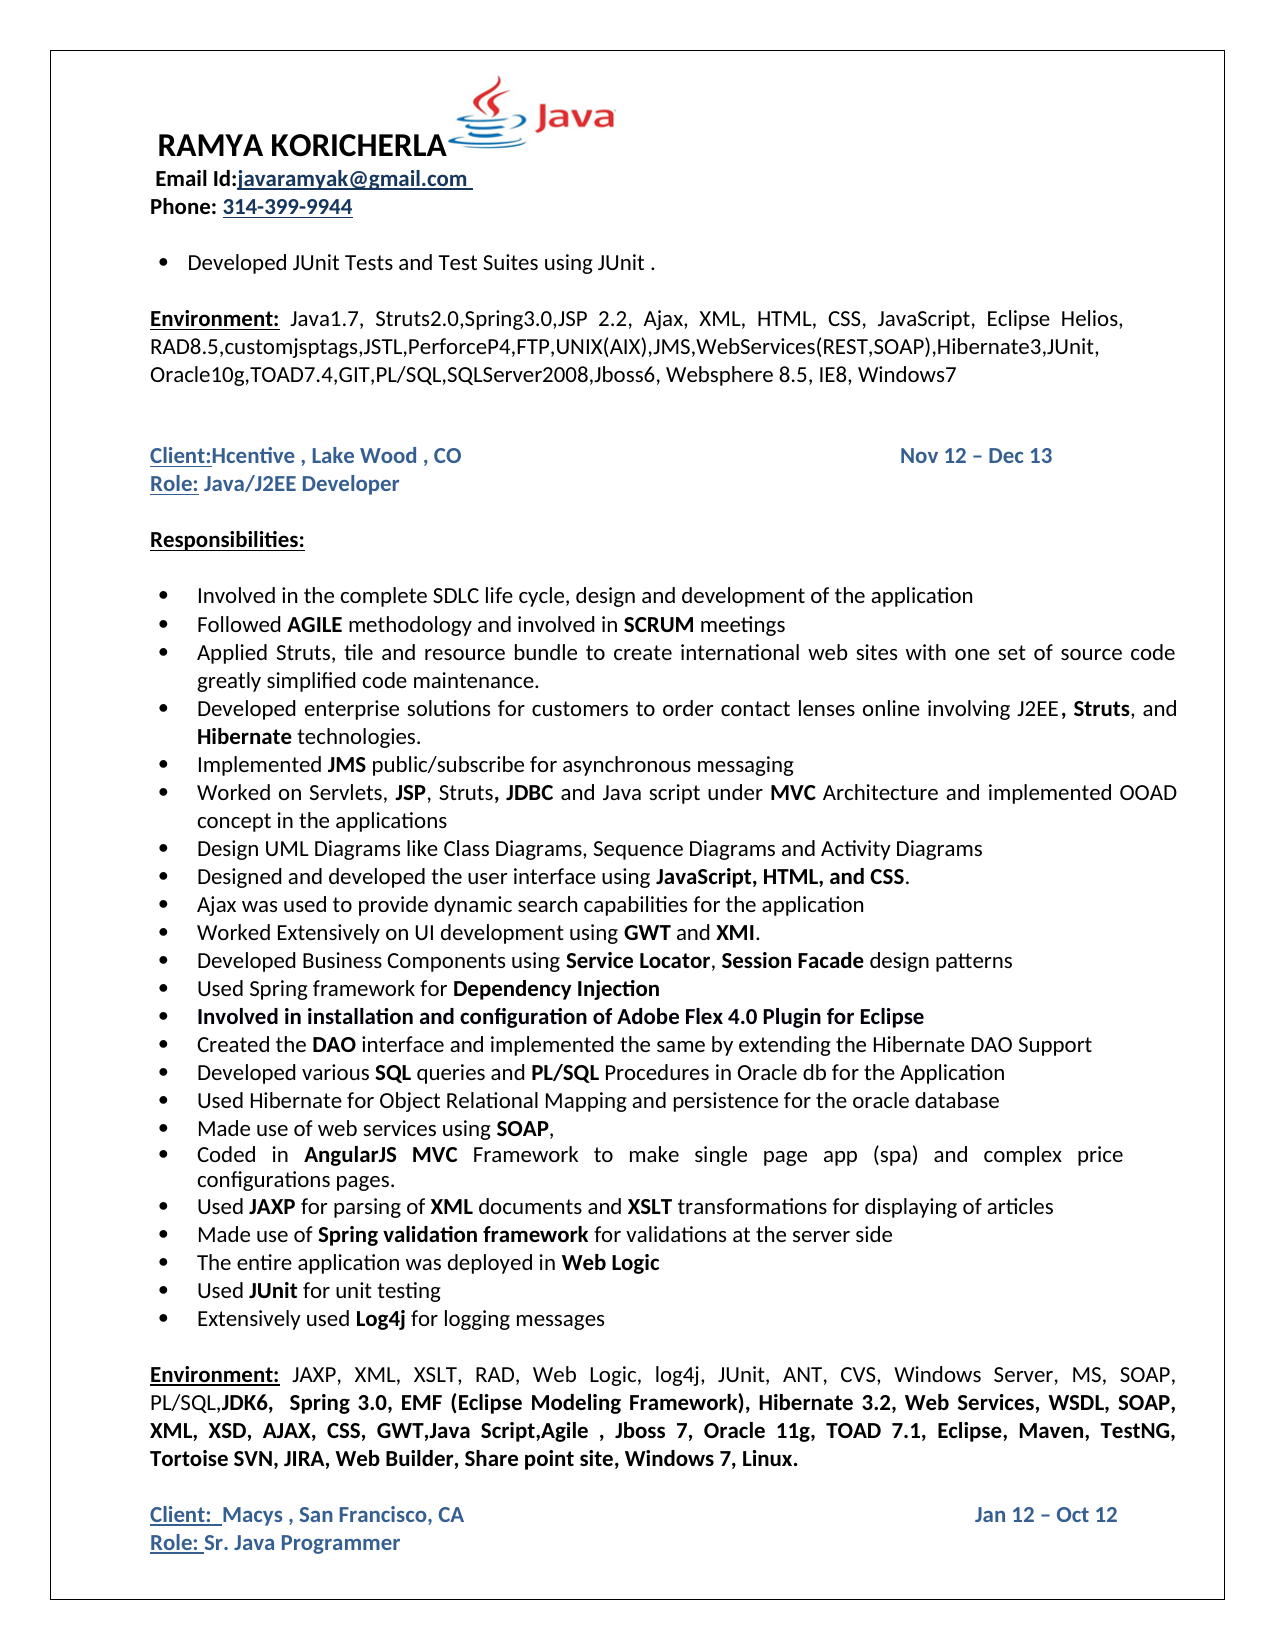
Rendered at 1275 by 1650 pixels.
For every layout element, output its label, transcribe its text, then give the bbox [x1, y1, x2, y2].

text Client: Macys , San Francisco, CA Jan 12 – Oct 12 [150, 1500, 1125, 1528]
list Extensively used Log4j for logging messages [159, 1304, 1177, 1332]
list The entire application was deployed in Web Logic [159, 1248, 1177, 1276]
list Developed JUnit Tests and Test Suites using JUnit . [159, 248, 1125, 276]
list Used Hibernate for Object Relational Mapping and persistence for the oracle database [159, 1086, 1177, 1114]
list Implemented JMS public/subscribe for asynchronous messaging [159, 750, 1177, 778]
list Developed various SQL queries and PL/SQL Procedures in Oracle db for the Application [159, 1058, 1177, 1086]
list Applied Struts, tile and resource bundle to create international web sites with one set of source code greatly simplified code maintenance. [159, 638, 1177, 694]
list Design UML Diagrams like Class Diagrams, Sequence Diagrams and Activity Diagrams [159, 834, 1177, 862]
list Involved in installation and configuration of Adobe Flex 4.0 Plugin for Eclipse [159, 1002, 1125, 1030]
text Responsibilities: [150, 526, 1125, 554]
list Made use of web services using SOAP, [159, 1114, 1177, 1142]
list Created the DAO interface and implemented the same by extending the Hibernate DAO Support [159, 1030, 1177, 1058]
text Environment: JAXP, XML, XSLT, RAD, Web Logic, log4j, JUnit, ANT, CVS, Windows Server, MS, SOAP, PL/SQL,JDK6, Spring 3.0, EMF (Eclipse Modeling Framework), Hibernate 3.2, Web Services, WSDL, SOAP, XML, XSD, AJAX, CSS, GWT,Java Script,Agile , Jboss 7, Oracle 11g, TOAD 7.1, Eclipse, Maven, TestNG, Tortoise SVN, JIRA, Web Builder, Share point site, Windows 7, Linux. [150, 1360, 1177, 1472]
text Role: Sr. Java Programmer [150, 1528, 1125, 1556]
list Coded in AngularJS MVC Framework to make single page app (spa) and complex price configurations pages. [159, 1142, 1125, 1192]
list Developed enterprise solutions for customers to order contact lenses online involving J2EE, Struts, and Hibernate technologies. [159, 694, 1177, 750]
list Worked Extensively on UI development using GWT and XMI. [159, 918, 1125, 946]
list Made use of Spring validation framework for validations at the server side [159, 1220, 1177, 1248]
text Role: Java/J2EE Developer [150, 469, 1125, 498]
list Used Spring framework for Dependency Injection [159, 974, 1177, 1002]
picture [447, 75, 617, 156]
text Client:Hcentive , Lake Wood , CO Nov 12 – Dec 13 [150, 442, 1125, 469]
list Used JAXP for parsing of XML documents and XSLT transformations for displaying of articles [159, 1192, 1177, 1220]
list Used JUnit for unit testing [159, 1276, 1177, 1304]
list Designed and developed the user interface using JavaScript, HTML, and CSS. [159, 862, 1177, 890]
list Ajax was used to provide dynamic search capabilities for the application [159, 890, 1177, 918]
list Worked on Servlets, JSP, Struts, JDBC and Java script under MVC Architecture and implemented OOAD concept in the applications [159, 778, 1177, 834]
text Environment: Java1.7, Struts2.0,Spring3.0,JSP 2.2, Ajax, XML, HTML, CSS, JavaScript, Eclipse Helios, RAD8.5,customjsptags,JSTL,PerforceP4,FTP,UNIX(AIX),JMS,WebServices(REST,SOAP),Hibernate3,JUnit, Oracle10g,TOAD7.4,GIT,PL/SQL,SQLServer2008,Jboss6, Websphere 8.5, IE8, Windows7 [150, 304, 1125, 388]
list Involved in the complete SDLC life cycle, design and development of the application [159, 582, 1177, 610]
list Followed AGILE methodology and involved in SCRUM meetings [159, 610, 1177, 638]
list Developed Business Components using Service Locator, Session Facade design patterns [159, 946, 1177, 974]
